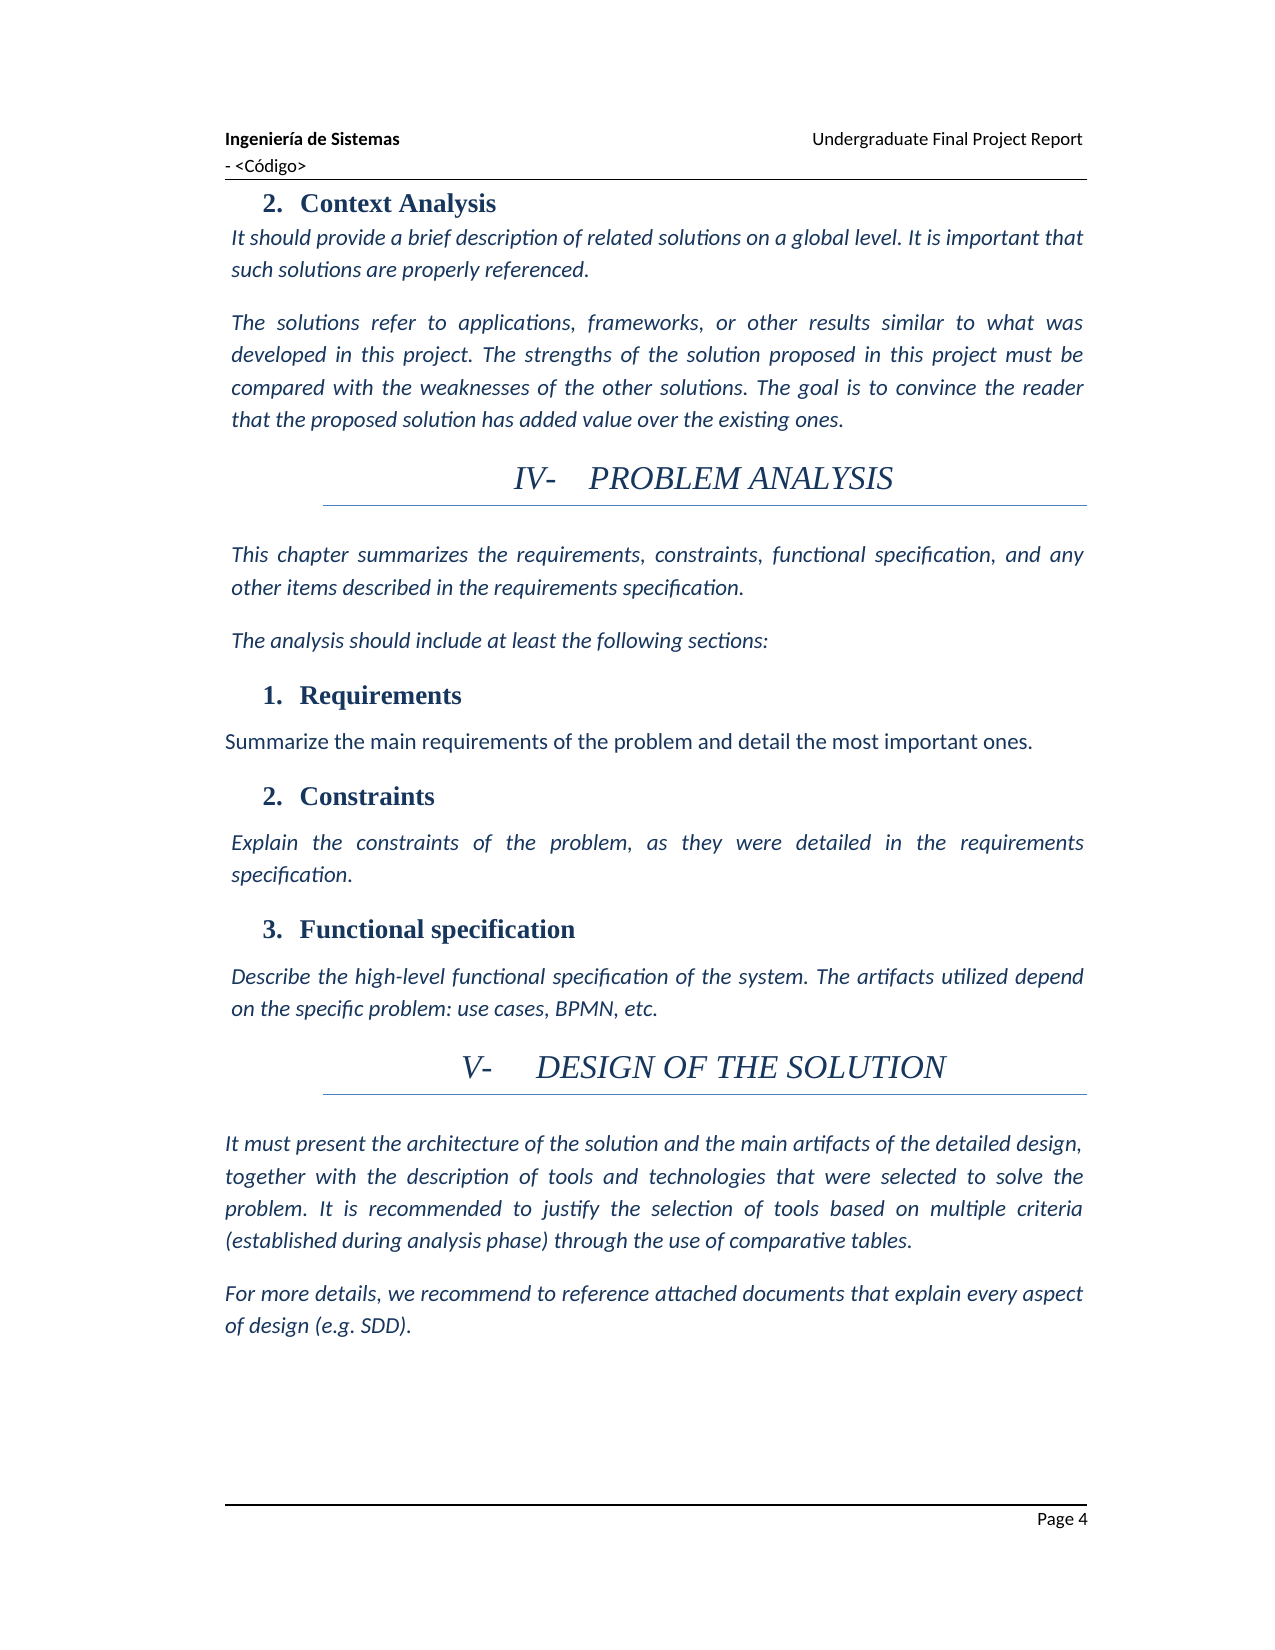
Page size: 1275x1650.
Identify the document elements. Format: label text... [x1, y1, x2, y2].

text PROBLEM ANALYSIS [322, 458, 1087, 506]
text It must present the architecture of the solution and the main artifacts of the detailed design, together with the description of tools and technologies that were selected to solve the problem. It is recommended to justify the selection of tools based on multiple criteria (established during analysis phase) through the use of comparative tables. [225, 1129, 1087, 1254]
text Describe the high-level functional specification of the system. The artifacts utilized depend on the specific problem: use cases, BPMN, etc. [231, 962, 1087, 1022]
text This chapter summarizes the requirements, constraints, functional specification, and any other items described in the requirements specification. [231, 541, 1087, 601]
text Explain the constraints of the problem, as they were detailed in the requirements specification. [231, 828, 1087, 888]
text The analysis should include at least the following sections: [231, 626, 1087, 654]
subtitle Functional specification [262, 913, 1087, 945]
text It should provide a brief description of related solutions on a global level. It is important that such solutions are properly referenced. [231, 223, 1087, 283]
text The solutions refer to applications, frameworks, or other results similar to what was developed in this project. The strengths of the solution proposed in this project must be compared with the weaknesses of the other solutions. The goal is to convince the reader that the proposed solution has added value over the existing ones. [231, 308, 1087, 433]
text For more details, we recommend to reference attached documents that explain every aspect of design (e.g. SDD). [225, 1279, 1087, 1339]
text DESIGN OF THE SOLUTION [322, 1047, 1087, 1095]
subtitle Context Analysis [262, 187, 1087, 219]
text Summarize the main requirements of the problem and detail the most important ones. [225, 727, 1087, 755]
subtitle Constraints [262, 780, 1087, 811]
subtitle Requirements [262, 679, 1087, 710]
